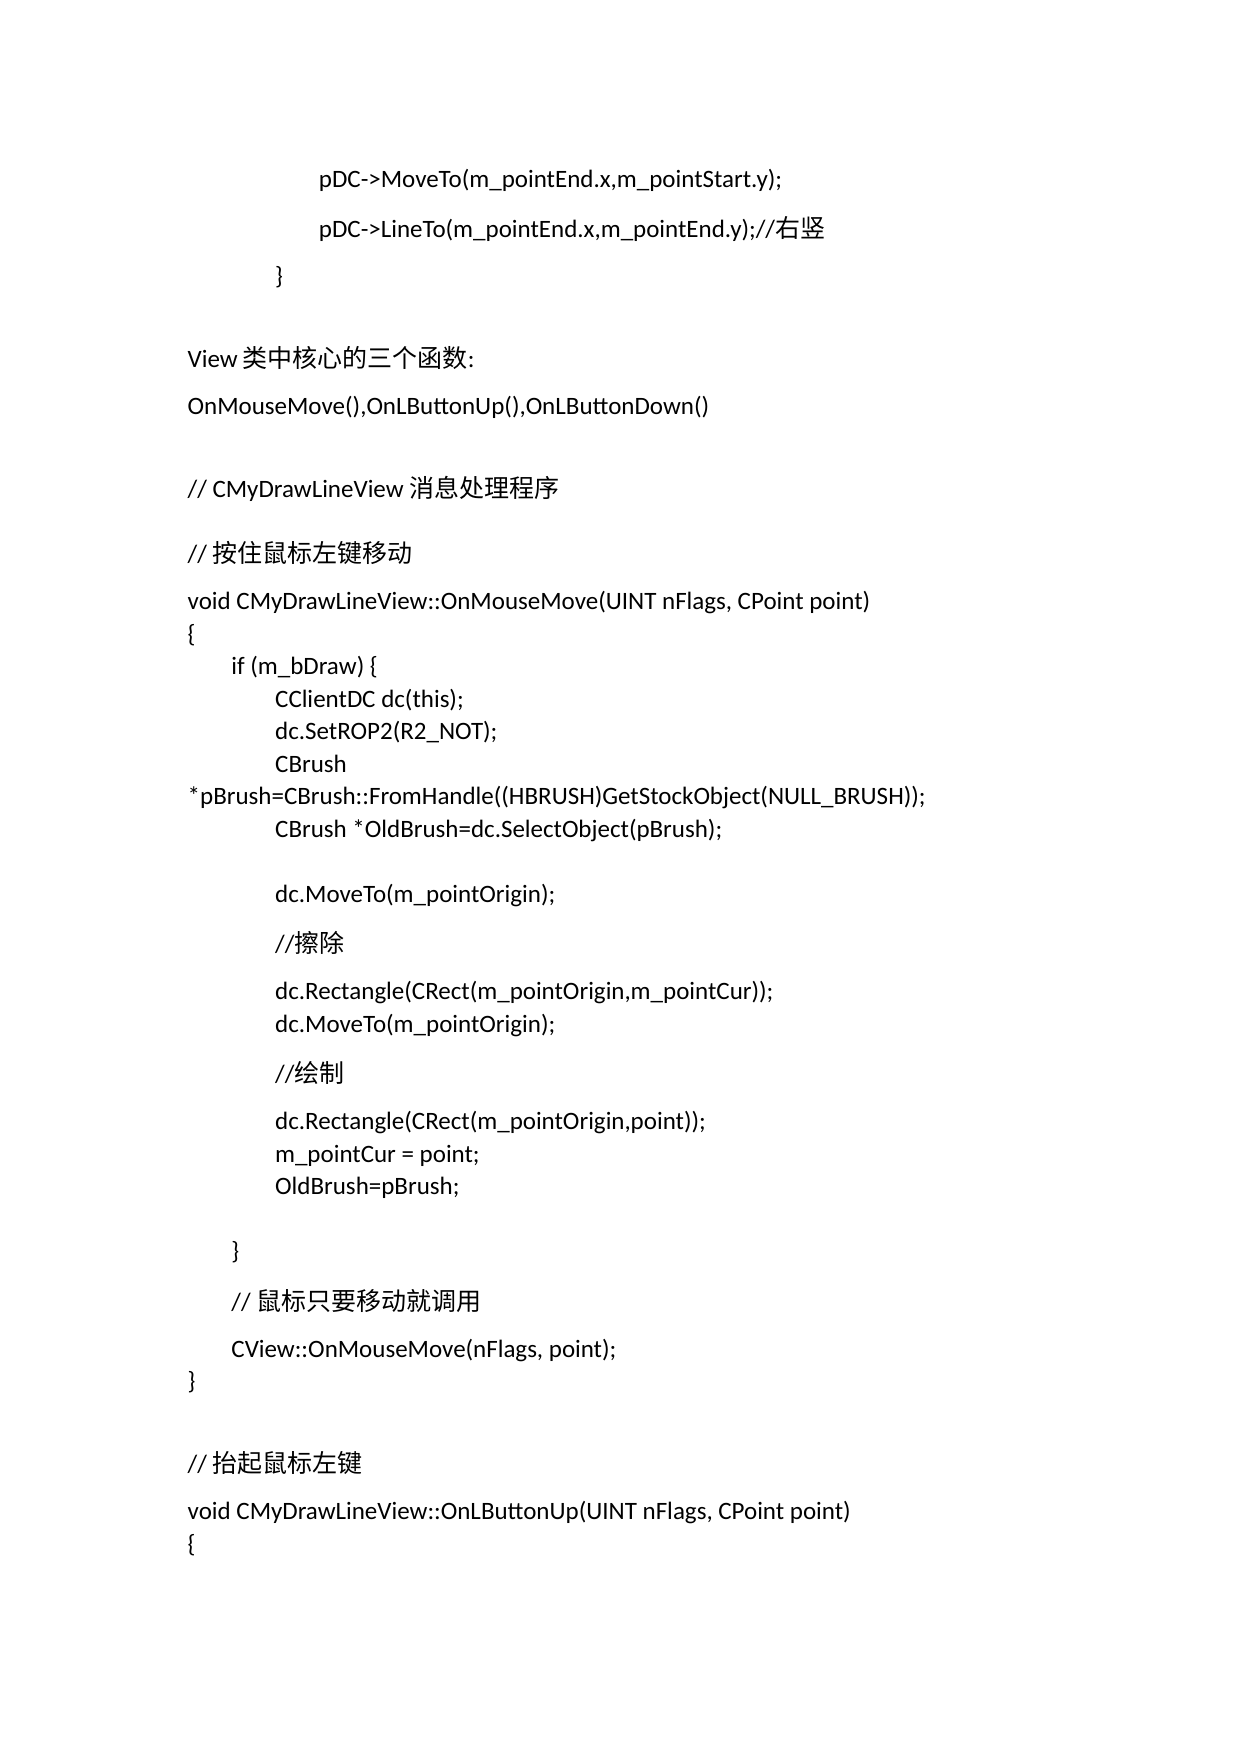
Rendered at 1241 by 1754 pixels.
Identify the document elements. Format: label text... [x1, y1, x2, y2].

list } [269, 259, 1053, 292]
text m_pointCur = point; [187, 1137, 1053, 1169]
text // 按住鼠标左键移动 [187, 519, 1053, 584]
text { [187, 1527, 1053, 1559]
text dc.SetROP2(R2_NOT); [187, 714, 1053, 747]
text if (m_bDraw) { [187, 649, 1053, 682]
text CView::OnMouseMove(nFlags, point); [187, 1332, 1053, 1364]
text void CMyDrawLineView::OnMouseMove(UINT nFlags, CPoint point) [187, 584, 1053, 617]
text // CMyDrawLineView 消息处理程序 [187, 454, 1053, 519]
text void CMyDrawLineView::OnLButtonUp(UINT nFlags, CPoint point) [187, 1494, 1053, 1527]
text // 抬起鼠标左键 [187, 1429, 1053, 1494]
text //擦除 [187, 909, 1053, 974]
text //绘制 [187, 1039, 1053, 1104]
text CBrush *OldBrush=dc.SelectObject(pBrush); [187, 812, 1053, 844]
text // 鼠标只要移动就调用 [187, 1267, 1053, 1332]
text { [187, 617, 1053, 649]
text CBrush *pBrush=CBrush::FromHandle((HBRUSH)GetStockObject(NULL_BRUSH)); [187, 747, 1053, 812]
text dc.Rectangle(CRect(m_pointOrigin,m_pointCur)); [187, 974, 1053, 1007]
text dc.MoveTo(m_pointOrigin); [187, 877, 1053, 909]
text OldBrush=pBrush; [187, 1169, 1053, 1202]
text dc.Rectangle(CRect(m_pointOrigin,point)); [187, 1104, 1053, 1137]
list pDC->LineTo(m_pointEnd.x,m_pointEnd.y);//右竖 [225, 194, 1053, 259]
text View类中核心的三个函数: [187, 324, 1053, 389]
list pDC->MoveTo(m_pointEnd.x,m_pointStart.y); [225, 162, 1053, 194]
text } [187, 1364, 1053, 1397]
text CClientDC dc(this); [187, 682, 1053, 714]
text OnMouseMove(),OnLButtonUp(),OnLButtonDown() [187, 389, 1053, 422]
text } [187, 1234, 1053, 1267]
text dc.MoveTo(m_pointOrigin); [187, 1007, 1053, 1039]
